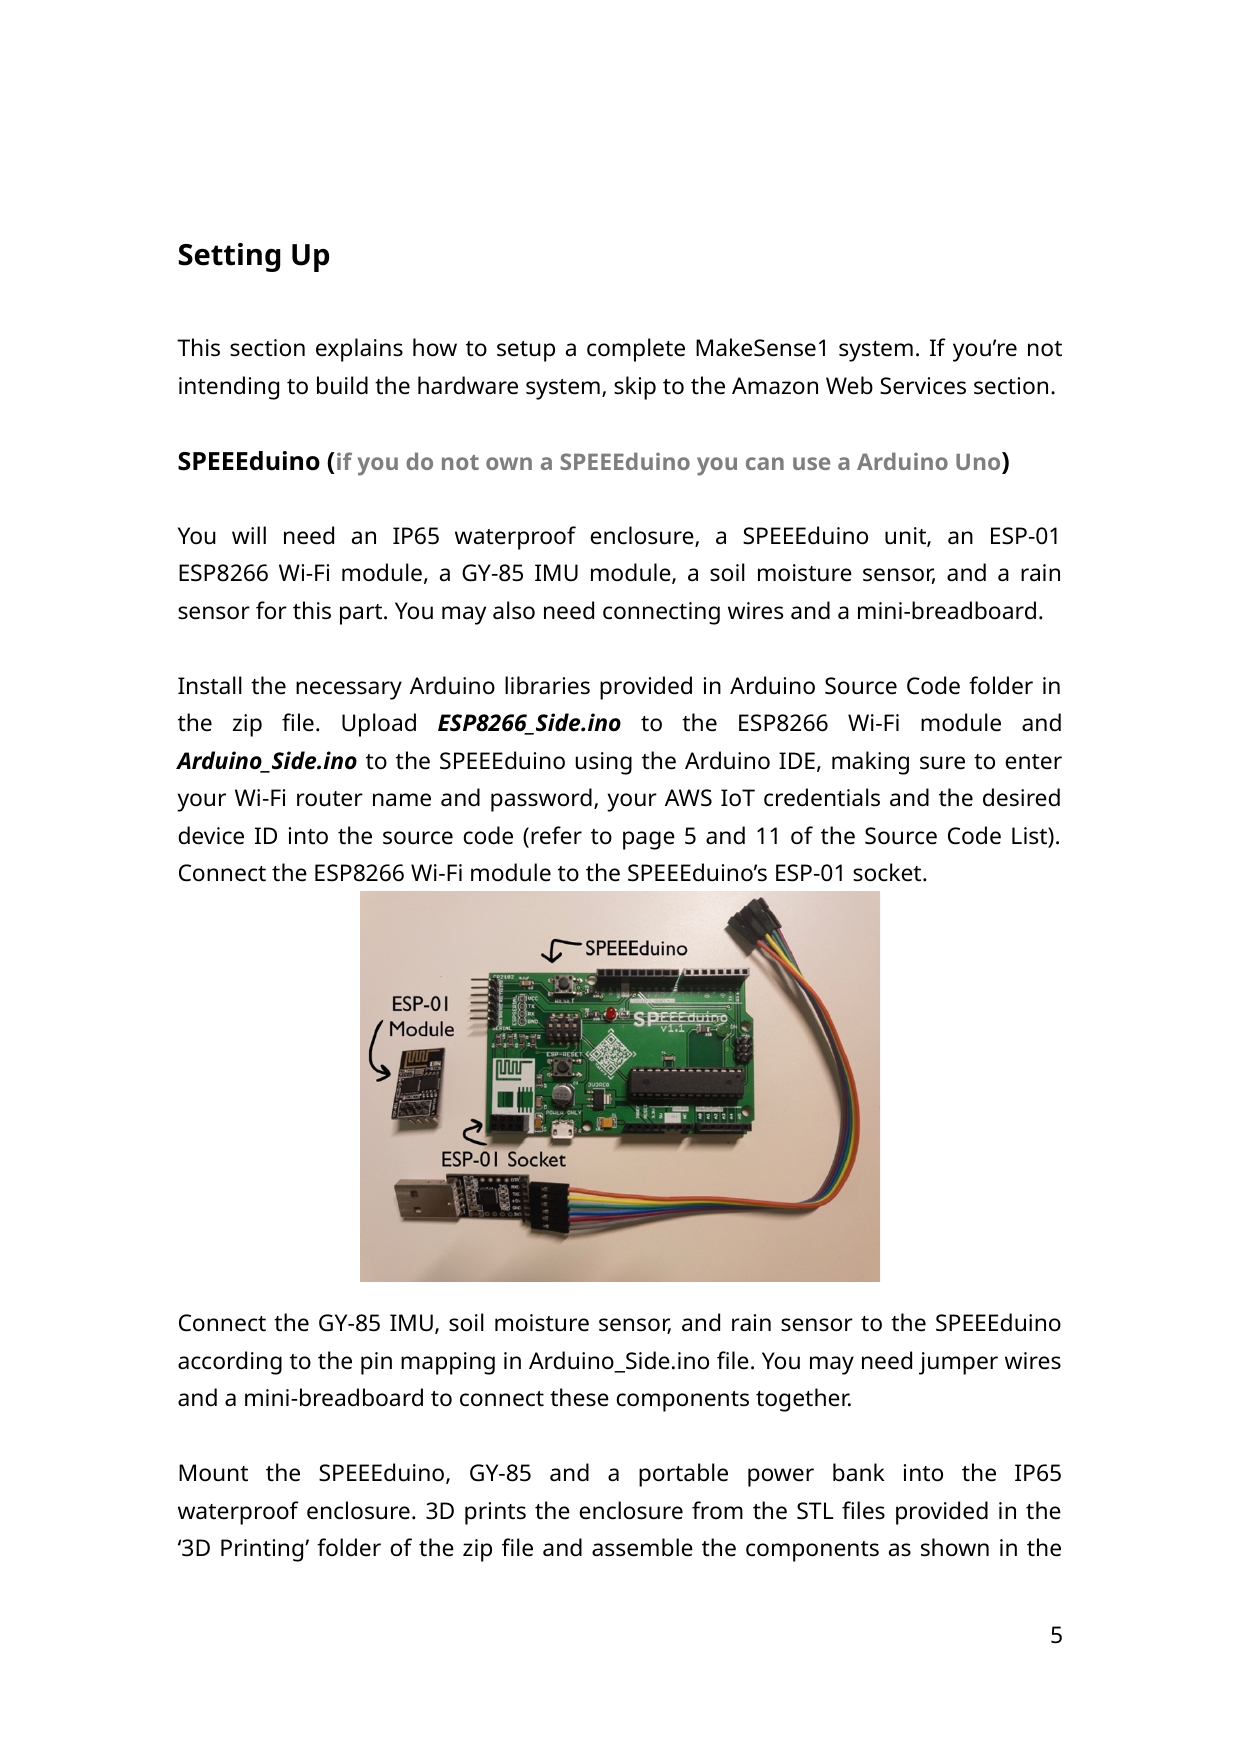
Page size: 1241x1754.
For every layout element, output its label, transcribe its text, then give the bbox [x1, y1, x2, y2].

picture [360, 891, 880, 1282]
text You will need an IP65 waterproof enclosure, a SPEEEduino unit, an ESP-01 ESP8266 Wi-Fi module, a GY-85 IMU module, a soil moisture sensor, and a rain sensor for this part. You may also need connecting wires and a mini-breadboard. [177, 517, 1063, 629]
subtitle SPEEEduino (if you do not own a SPEEEduino you can use a Arduino Uno) [177, 442, 1063, 479]
subtitle Setting Up [177, 217, 1063, 292]
text Connect the GY-85 IMU, soil moisture sensor, and rain sensor to the SPEEEduino according to the pin mapping in Arduino_Side.ino file. You may need jumper wires and a mini-breadboard to connect these components together. [177, 1304, 1063, 1417]
text This section explains how to setup a complete MakeSense1 system. If you’re not intending to build the hardware system, skip to the Amazon Web Services section. [177, 329, 1063, 404]
text Install the necessary Arduino libraries provided in Arduino Source Code folder in the zip file. Upload ESP8266_Side.ino to the ESP8266 Wi-Fi module and Arduino_Side.ino to the SPEEEduino using the Arduino IDE, making sure to enter your Wi-Fi router name and password, your AWS IoT credentials and the desired device ID into the source code (refer to page 5 and 11 of the Source Code List). Connect the ESP8266 Wi-Fi module to the SPEEEduino’s ESP-01 socket. [177, 667, 1063, 892]
